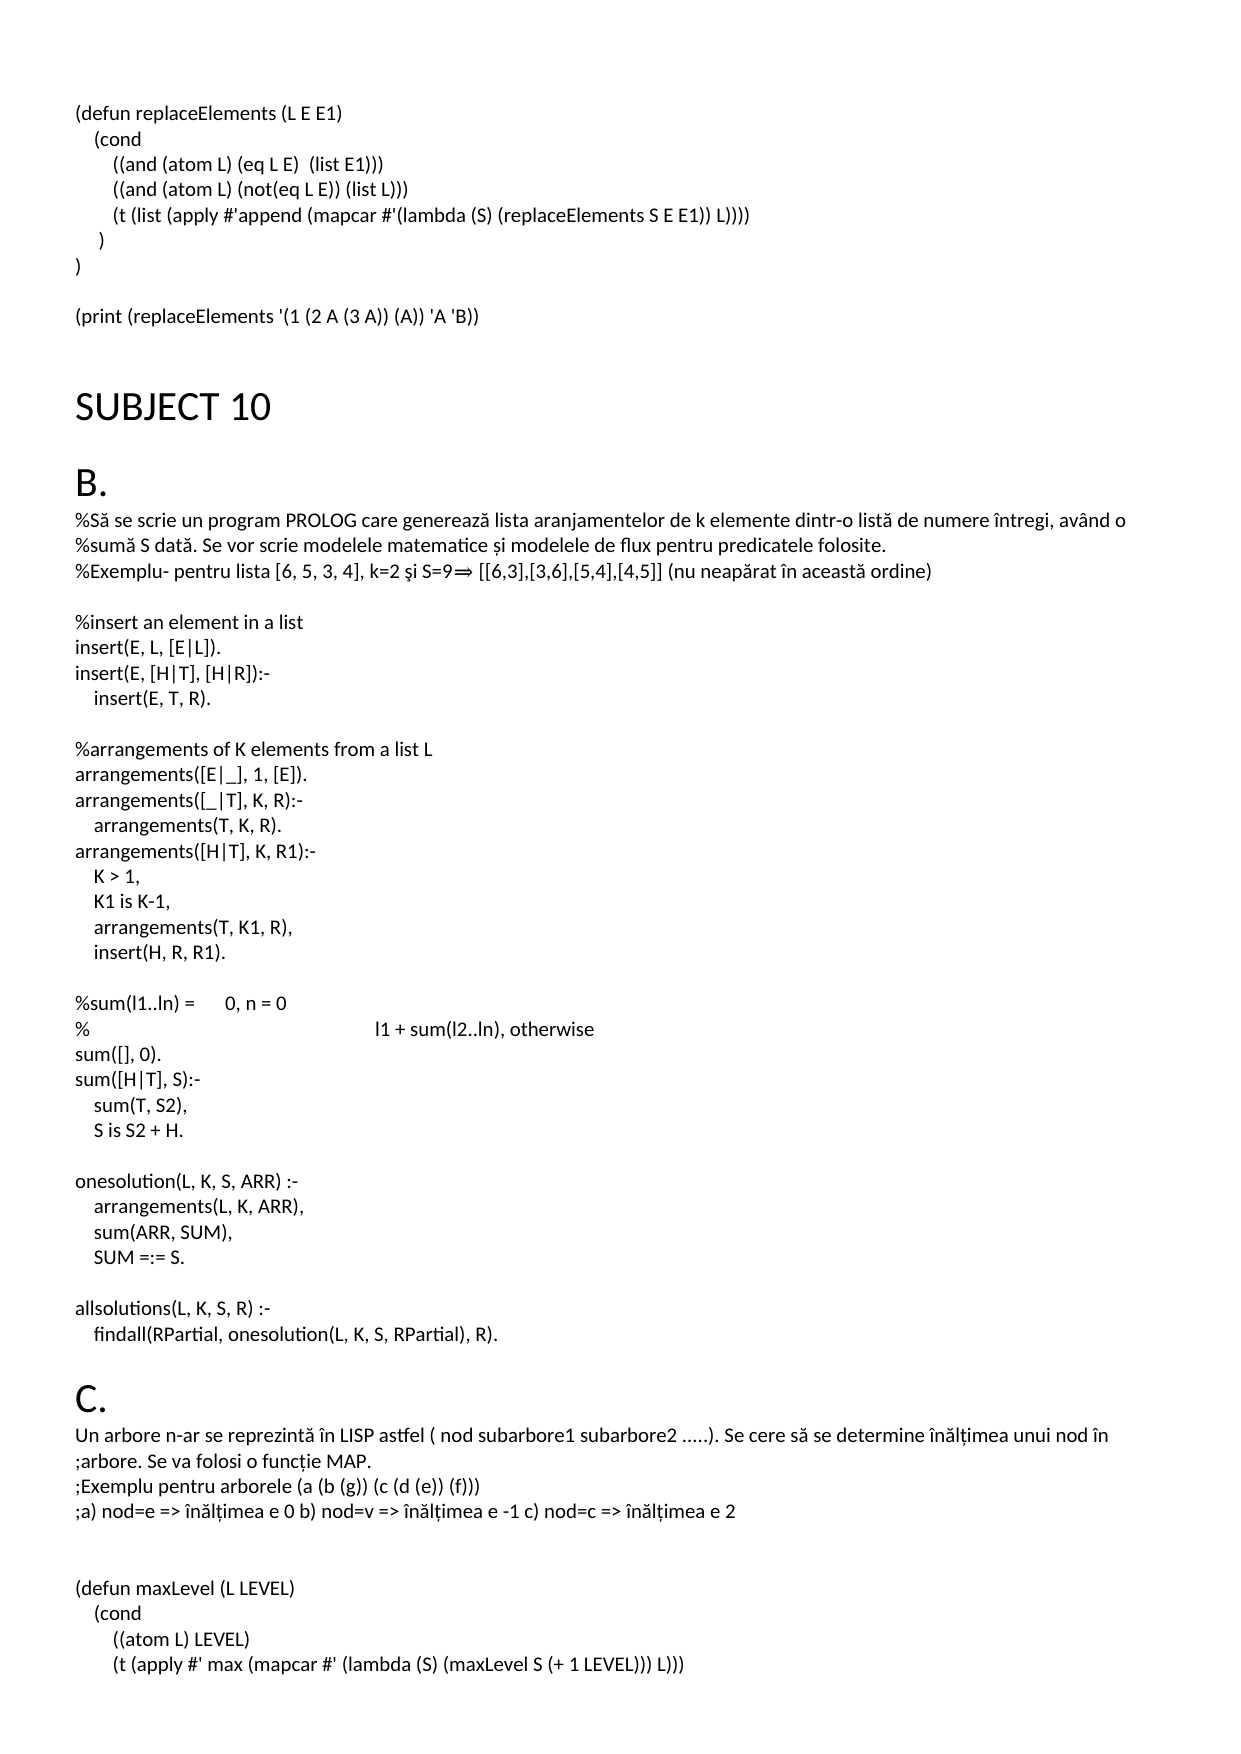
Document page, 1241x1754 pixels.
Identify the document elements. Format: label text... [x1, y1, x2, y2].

text SUBJECT 10 [75, 380, 1165, 431]
text ;arbore. Se va folosi o funcție MAP. [75, 1448, 1165, 1473]
text ((atom L) LEVEL) [75, 1626, 1165, 1651]
text ((and (atom L) (not(eq L E)) (list L))) [75, 177, 1165, 202]
text (cond [75, 126, 1165, 151]
text C. [75, 1372, 1165, 1422]
text ) [75, 227, 1165, 253]
text %insert an element in a list [75, 609, 1165, 634]
text (t (list (apply #'append (mapcar #'(lambda (S) (replaceElements S E E1)) L)))) [75, 202, 1165, 227]
text %sumă S dată. Se vor scrie modelele matematice și modelele de flux pentru predicatele folosite. [75, 532, 1165, 558]
text allsolutions(L, K, S, R) :- [75, 1295, 1165, 1321]
text arrangements(T, K1, R), [75, 914, 1165, 939]
text %Să se scrie un program PROLOG care generează lista aranjamentelor de k elemente dintr-o listă de numere întregi, având o [75, 507, 1165, 532]
text insert(E, L, [E|L]). [75, 634, 1165, 660]
text insert(E, T, R). [75, 685, 1165, 711]
text (defun maxLevel (L LEVEL) [75, 1575, 1165, 1600]
text S is S2 + H. [75, 1117, 1165, 1143]
text ;a) nod=e => înălțimea e 0 b) nod=v => înălțimea e -1 c) nod=c => înălțimea e 2 [75, 1499, 1165, 1524]
text % l1 + sum(l2..ln), otherwise [75, 1016, 1165, 1041]
text arrangements([E|_], 1, [E]). [75, 762, 1165, 787]
text ;Exemplu pentru arborele (a (b (g)) (c (d (e)) (f))) [75, 1473, 1165, 1499]
text (print (replaceElements '(1 (2 A (3 A)) (A)) 'A 'B)) [75, 304, 1165, 329]
text sum(T, S2), [75, 1092, 1165, 1117]
text sum([], 0). [75, 1041, 1165, 1067]
text B. [75, 456, 1165, 507]
text ((and (atom L) (eq L E) (list E1))) [75, 151, 1165, 177]
text (t (apply #' max (mapcar #' (lambda (S) (maxLevel S (+ 1 LEVEL))) L))) [75, 1651, 1165, 1677]
text arrangements(L, K, ARR), [75, 1194, 1165, 1219]
text arrangements(T, K, R). [75, 812, 1165, 838]
text insert(H, R, R1). [75, 939, 1165, 965]
text (defun replaceElements (L E E1) [75, 100, 1165, 126]
text %arrangements of K elements from a list L [75, 736, 1165, 762]
text arrangements([_|T], K, R):- [75, 787, 1165, 812]
text ) [75, 253, 1165, 278]
text sum([H|T], S):- [75, 1067, 1165, 1092]
text K1 is K-1, [75, 889, 1165, 914]
text arrangements([H|T], K, R1):- [75, 838, 1165, 863]
text SUM =:= S. [75, 1244, 1165, 1270]
text K > 1, [75, 863, 1165, 889]
text findall(RPartial, onesolution(L, K, S, RPartial), R). [75, 1321, 1165, 1346]
text sum(ARR, SUM), [75, 1219, 1165, 1244]
text %sum(l1..ln) = 0, n = 0 [75, 990, 1165, 1016]
text Un arbore n-ar se reprezintă în LISP astfel ( nod subarbore1 subarbore2 .....). Se cere să se determine înălțimea unui nod în [75, 1422, 1165, 1448]
text %Exemplu- pentru lista [6, 5, 3, 4], k=2 şi S=9⇒ [[6,3],[3,6],[5,4],[4,5]] (nu neapărat în această ordine) [75, 558, 1165, 584]
text onesolution(L, K, S, ARR) :- [75, 1168, 1165, 1194]
text insert(E, [H|T], [H|R]):- [75, 660, 1165, 685]
text (cond [75, 1600, 1165, 1626]
